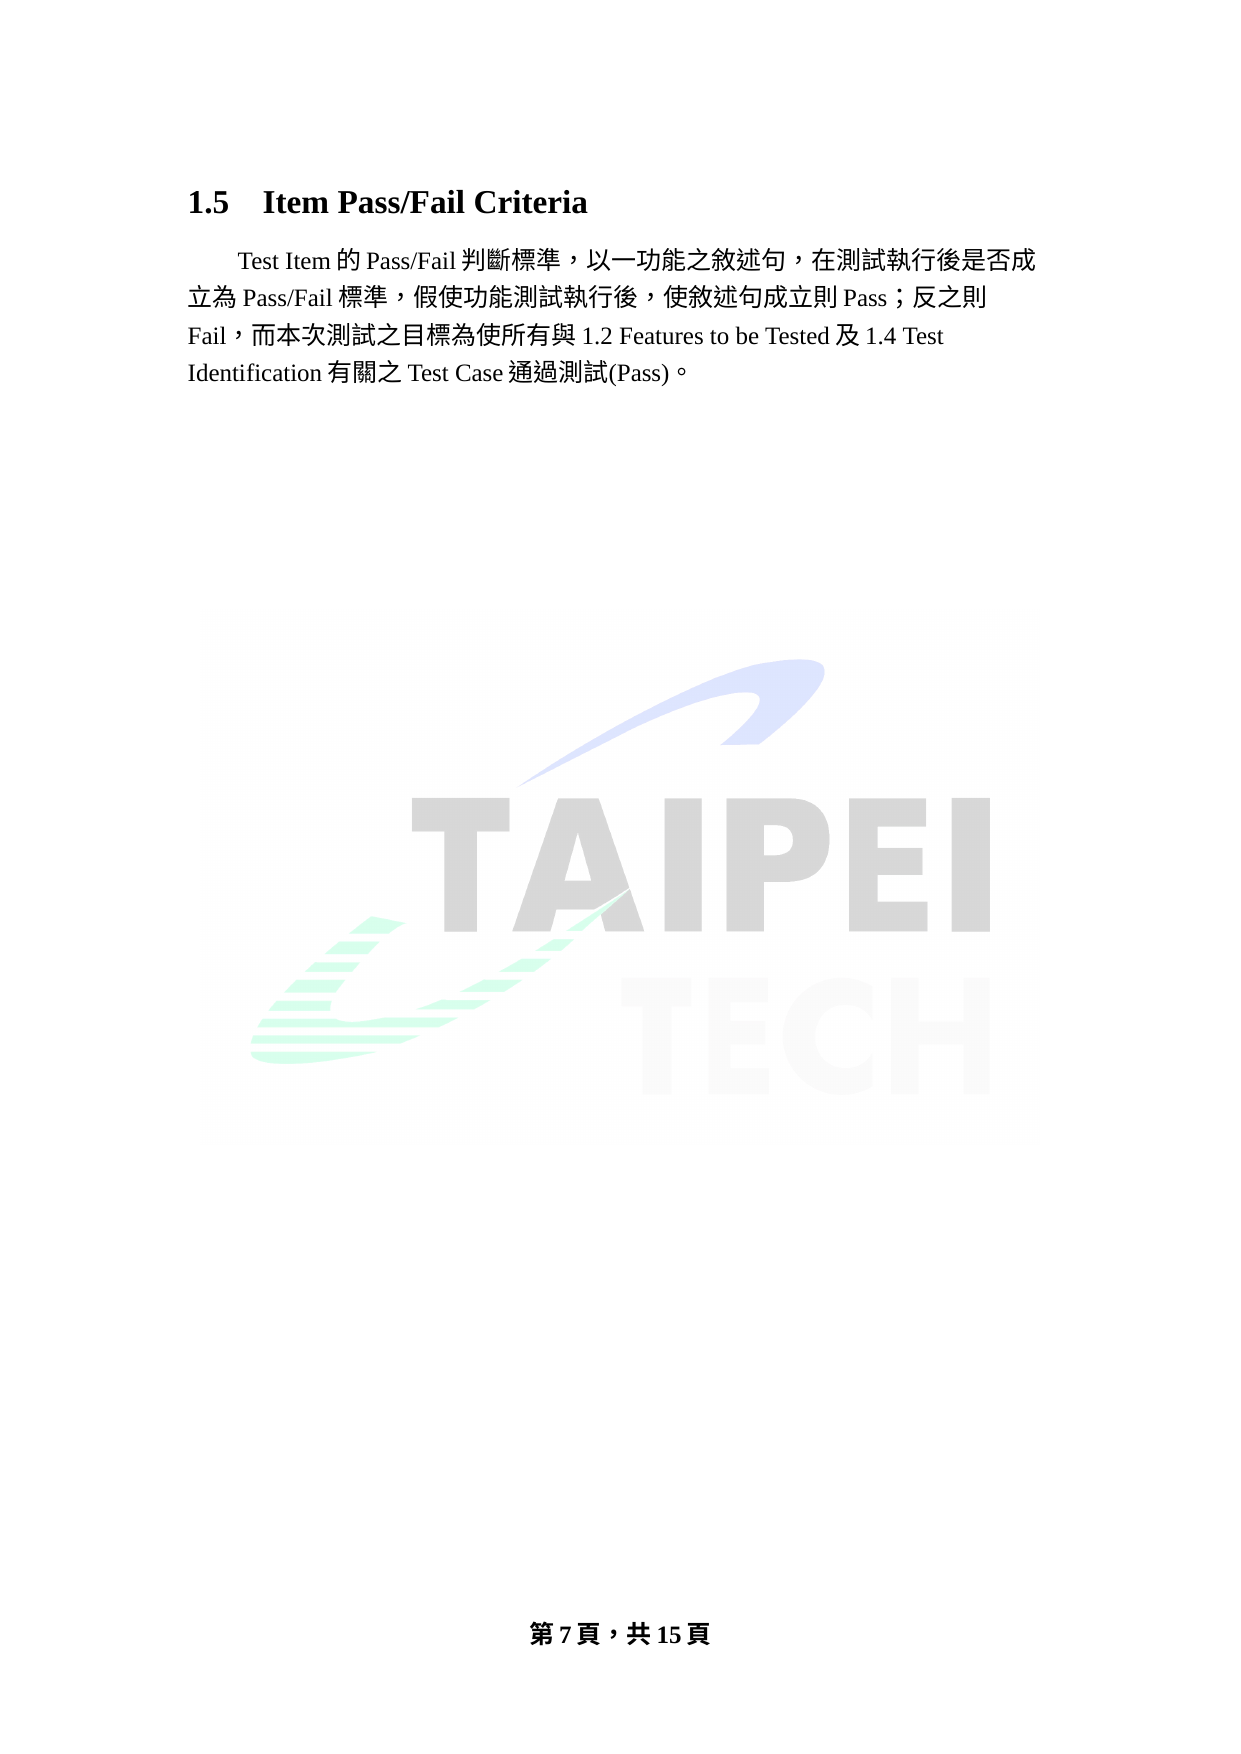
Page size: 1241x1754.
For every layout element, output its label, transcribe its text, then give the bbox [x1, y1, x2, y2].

subtitle Item Pass/Fail Criteria [187, 164, 1053, 239]
text Test Item的Pass/Fail判斷標準，以一功能之敘述句，在測試執行後是否成立為Pass/Fail標準，假使功能測試執行後，使敘述句成立則Pass；反之則Fail，而本次測試之目標為使所有與1.2 Features to be Tested及1.4 Test Identification有關之Test Case通過測試(Pass)。 [187, 239, 1053, 389]
